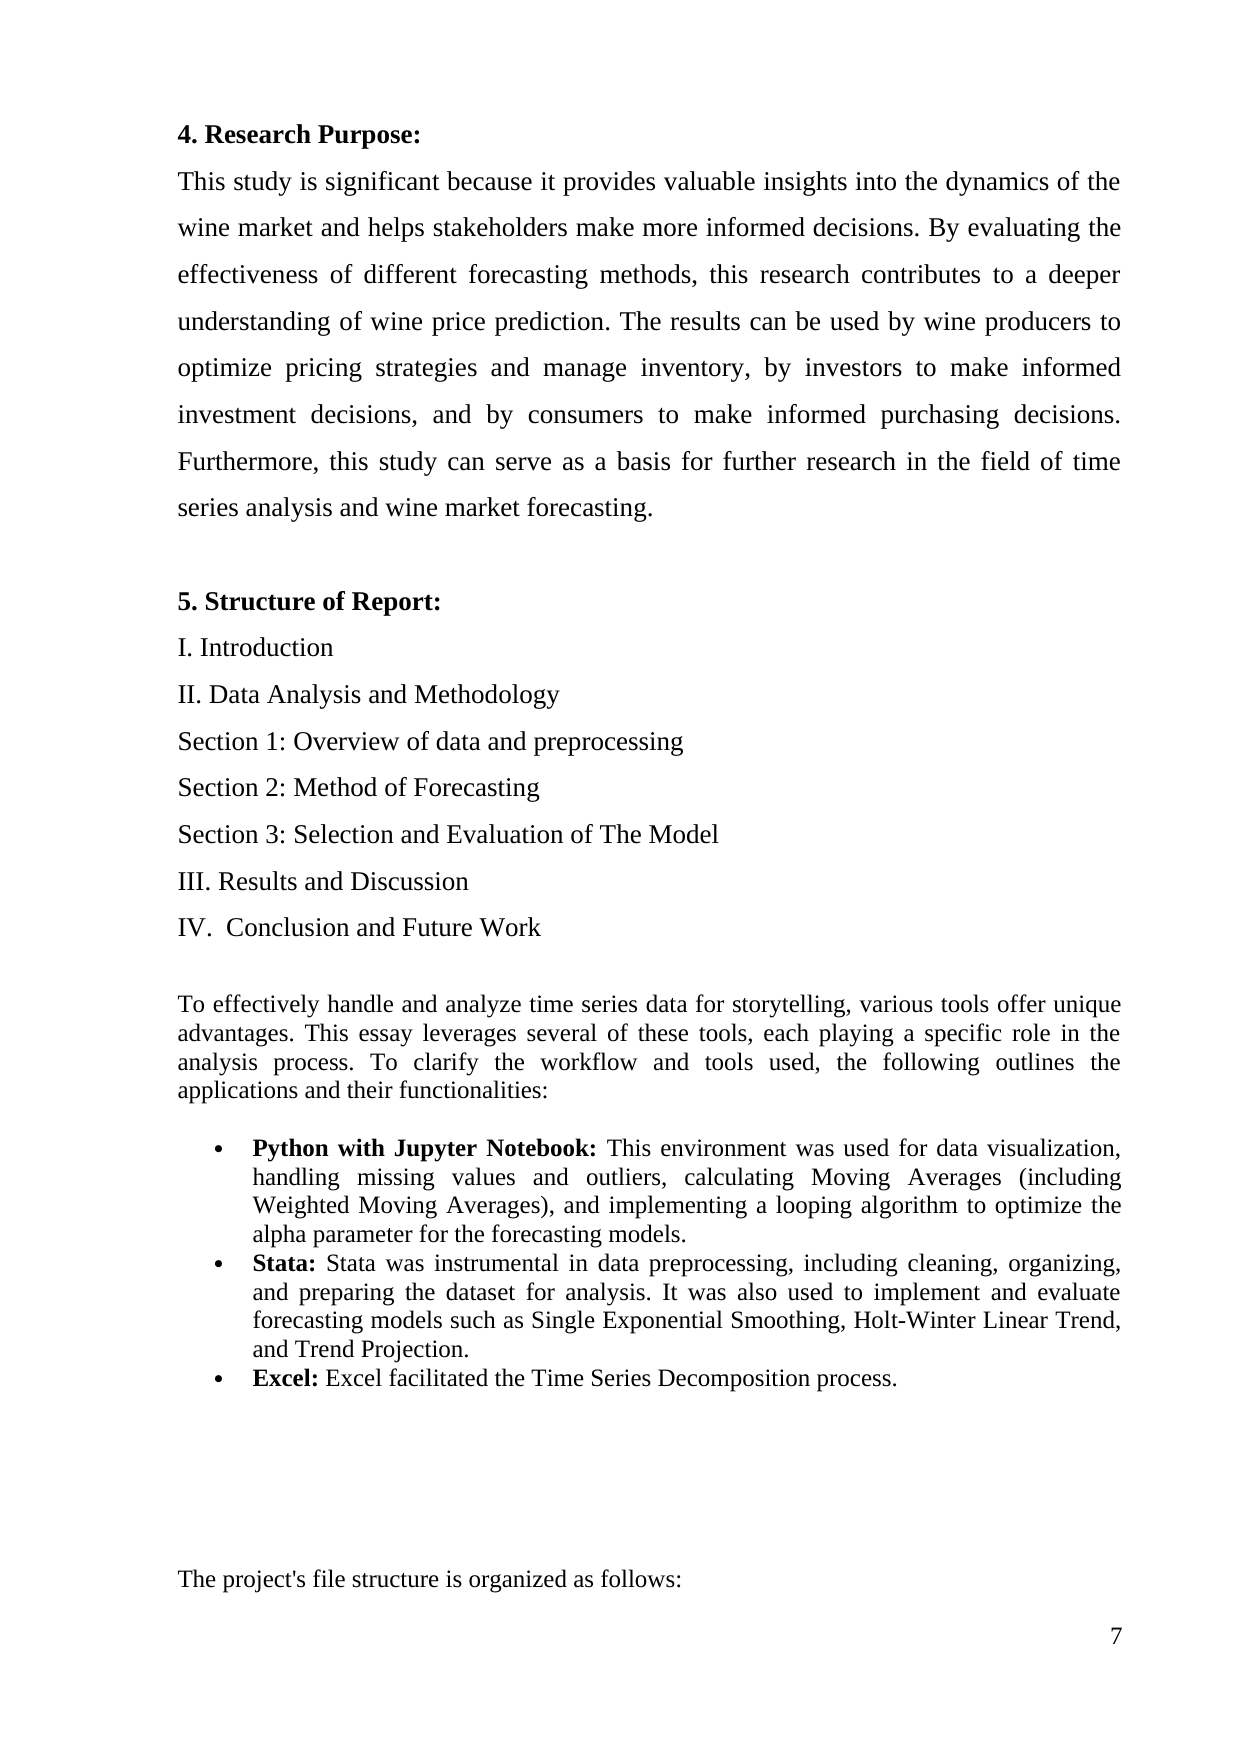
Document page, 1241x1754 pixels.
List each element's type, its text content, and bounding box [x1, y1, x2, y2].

text This study is significant because it provides valuable insights into the dynamics of the wine market and helps stakeholders make more informed decisions. By evaluating the effectiveness of different forecasting methods, this research contributes to a deeper understanding of wine price prediction. The results can be used by wine producers to optimize pricing strategies and manage inventory, by investors to make informed investment decisions, and by consumers to make informed purchasing decisions. Furthermore, this study can serve as a basis for further research in the field of time series analysis and wine market forecasting. [177, 165, 1122, 523]
text 4. Research Purpose: [177, 118, 1122, 149]
list Python with Jupyter Notebook: This environment was used for data visualization, handling missing values and outliers, calculating Moving Averages (including Weighted Moving Averages), and implementing a looping algorithm to optimize the alpha parameter for the forecasting models. [215, 1133, 1122, 1248]
text I. Introduction [177, 631, 1122, 663]
text The project's file structure is organized as follows: [177, 1564, 1122, 1593]
text III. Results and Discussion [177, 865, 1122, 896]
text To effectively handle and analyze time series data for storytelling, various tools offer unique advantages. This essay leverages several of these tools, each playing a specific role in the analysis process. To clarify the workflow and tools used, the following outlines the applications and their functionalities: [177, 989, 1122, 1104]
text Section 3: Selection and Evaluation of The Model [177, 818, 1122, 849]
text 5. Structure of Report: [177, 585, 1122, 616]
text Section 2: Method of Forecasting [177, 771, 1122, 803]
list Stata: Stata was instrumental in data preprocessing, including cleaning, organizing, and preparing the dataset for analysis. It was also used to implement and evaluate forecasting models such as Single Exponential Smoothing, Holt-Winter Linear Trend, and Trend Projection. [215, 1248, 1122, 1363]
text Section 1: Overview of data and preprocessing [177, 725, 1122, 756]
list Excel: Excel facilitated the Time Series Decomposition process. [215, 1363, 1122, 1392]
text IV. Conclusion and Future Work [177, 911, 1122, 943]
text II. Data Analysis and Methodology [177, 678, 1122, 709]
